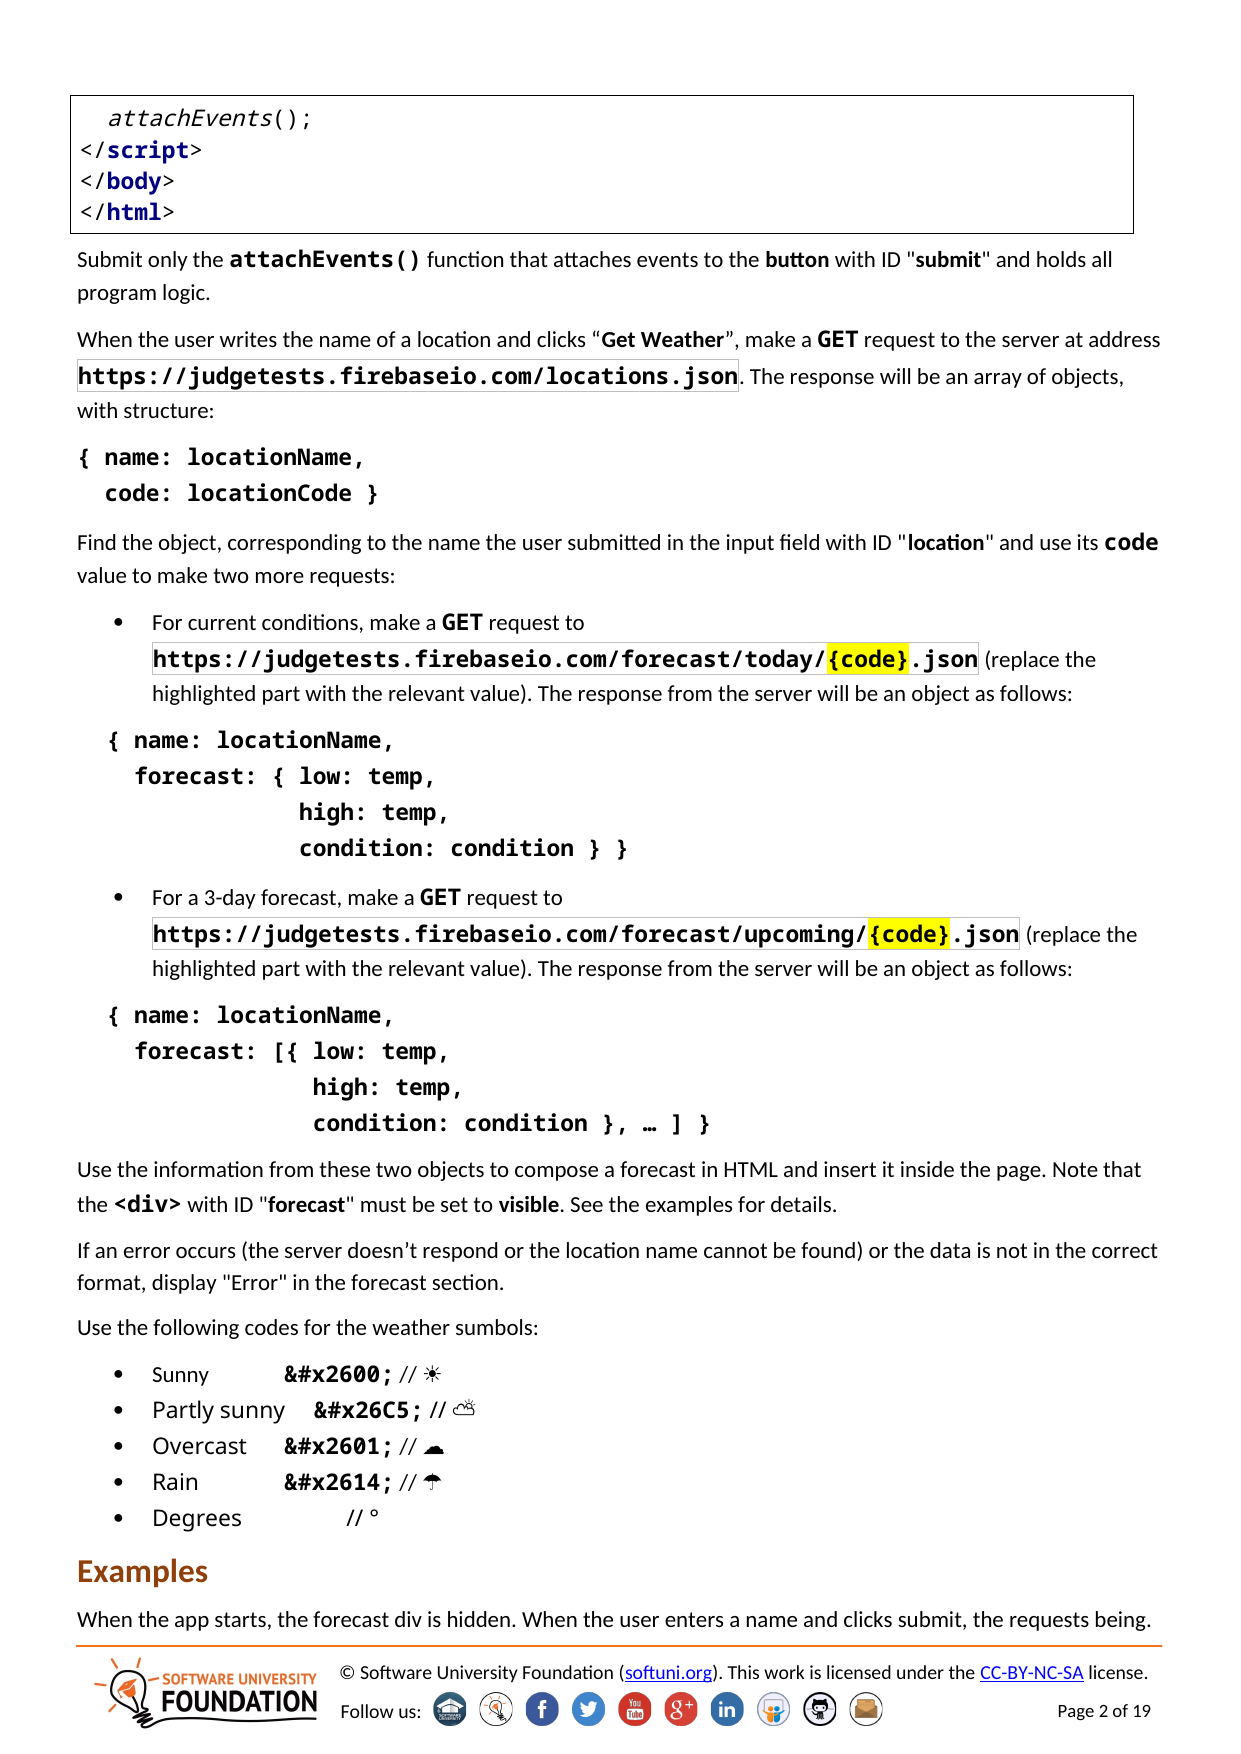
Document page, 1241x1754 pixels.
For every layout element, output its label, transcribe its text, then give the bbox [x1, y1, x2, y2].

picture [849, 1692, 883, 1726]
text When the user writes the name of a location and clicks “Get Weather”, make a GET request to the server at address https://judgetests.firebaseio.com/locations.json. The response will be an array of objects, with structure: [77, 323, 1163, 424]
picture [479, 1692, 513, 1726]
text code: locationCode } [77, 477, 1163, 508]
list Degrees // ° [114, 1502, 1163, 1533]
text { name: locationName, [106, 724, 1163, 755]
picture [710, 1692, 744, 1726]
list Rain &#x2614; // ☂ [114, 1466, 1163, 1497]
text forecast: [{ low: temp, [106, 1035, 1163, 1066]
text Submit only the attachEvents() function that attaches events to the button with ID "submit" and holds all program logic. [77, 243, 1163, 306]
text high: temp, [106, 1071, 1163, 1102]
picture [757, 1692, 790, 1726]
list Overcast &#x2601; // ☁ [114, 1430, 1163, 1461]
text { name: locationName, [77, 441, 1163, 472]
text condition: condition } } [106, 832, 1163, 863]
picture [803, 1692, 837, 1726]
subtitle Examples [77, 1550, 1163, 1591]
list For a 3-day forecast, make a GET request to https://judgetests.firebaseio.com/forecast/upcoming/{code}.json (replace the highlighted part with the relevant value). The response from the server will be an object as follows: [114, 880, 1163, 982]
text If an error occurs (the server doesn’t respond or the location name cannot be found) or the data is not in the correct format, display "Error" in the forecast section. [77, 1236, 1163, 1296]
picture [433, 1692, 467, 1726]
text Find the object, corresponding to the name the user submitted in the input field with ID "location" and use its code value to make two more requests: [77, 526, 1163, 589]
list Sunny &#x2600; // ☀ [114, 1358, 1163, 1389]
picture [664, 1692, 698, 1726]
text { name: locationName, [106, 999, 1163, 1030]
text Use the following codes for the weather sumbols: [77, 1313, 1163, 1341]
text Use the information from these two objects to compose a forecast in HTML and insert it inside the page. Note that the <div> with ID "forecast" must be set to visible. See the examples for details. [77, 1155, 1163, 1219]
text When the app starts, the forecast div is hidden. When the user enters a name and clicks submit, the requests being. [77, 1605, 1163, 1633]
picture [93, 1656, 317, 1729]
picture [618, 1692, 652, 1726]
picture [572, 1692, 605, 1726]
text high: temp, [106, 796, 1163, 827]
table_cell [71, 96, 1133, 233]
text forecast: { low: temp, [106, 760, 1163, 791]
text condition: condition }, … ] } [106, 1107, 1163, 1138]
picture [525, 1692, 559, 1726]
list For current conditions, make a GET request to https://judgetests.firebaseio.com/forecast/today/{code}.json (replace the highlighted part with the relevant value). The response from the server will be an object as follows: [114, 606, 1163, 707]
list Partly sunny &#x26C5; // ⛅ [114, 1394, 1163, 1425]
